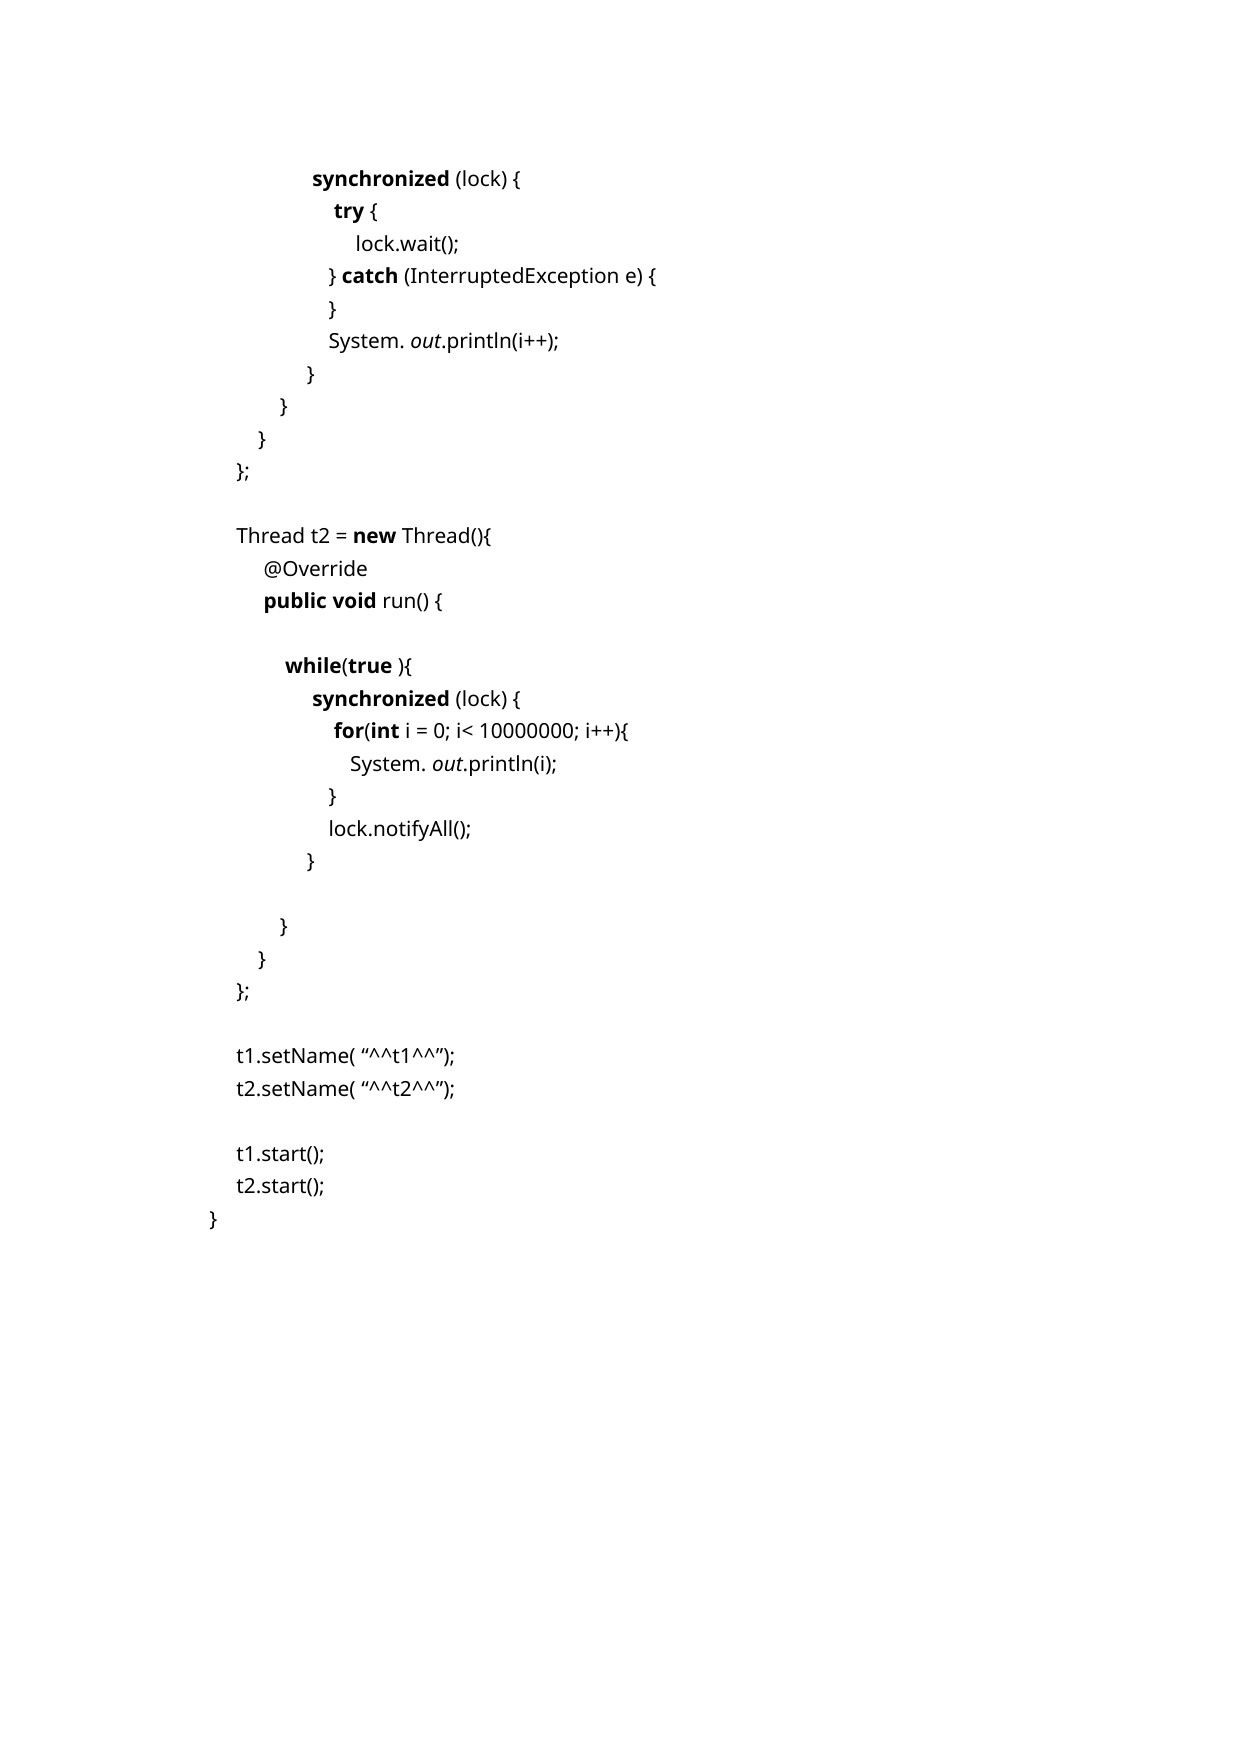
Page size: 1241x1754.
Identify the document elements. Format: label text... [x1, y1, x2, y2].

text } [187, 422, 1053, 454]
text t2.setName( “^^t2^^”); [187, 1072, 1053, 1104]
text System. out.println(i); [187, 747, 1053, 779]
text t1.setName( “^^t1^^”); [187, 1039, 1053, 1072]
text } [187, 1202, 1053, 1234]
text lock.wait(); [187, 227, 1053, 259]
text System. out.println(i++); [187, 324, 1053, 357]
text } [187, 844, 1053, 877]
text try { [187, 194, 1053, 227]
text synchronized (lock) { [187, 162, 1053, 194]
text for(int i = 0; i< 10000000; i++){ [187, 714, 1053, 747]
text } [187, 909, 1053, 942]
text } catch (InterruptedException e) { [187, 259, 1053, 292]
text } [187, 389, 1053, 422]
text } [187, 292, 1053, 324]
text t1.start(); [187, 1137, 1053, 1169]
text } [187, 357, 1053, 389]
text synchronized (lock) { [187, 682, 1053, 714]
text @Override [187, 552, 1053, 584]
text } [187, 779, 1053, 812]
text t2.start(); [187, 1169, 1053, 1202]
text Thread t2 = new Thread(){ [187, 519, 1053, 552]
text lock.notifyAll(); [187, 812, 1053, 844]
text }; [187, 974, 1053, 1007]
text } [187, 942, 1053, 974]
text while(true ){ [187, 649, 1053, 682]
text }; [187, 454, 1053, 487]
text public void run() { [187, 584, 1053, 617]
